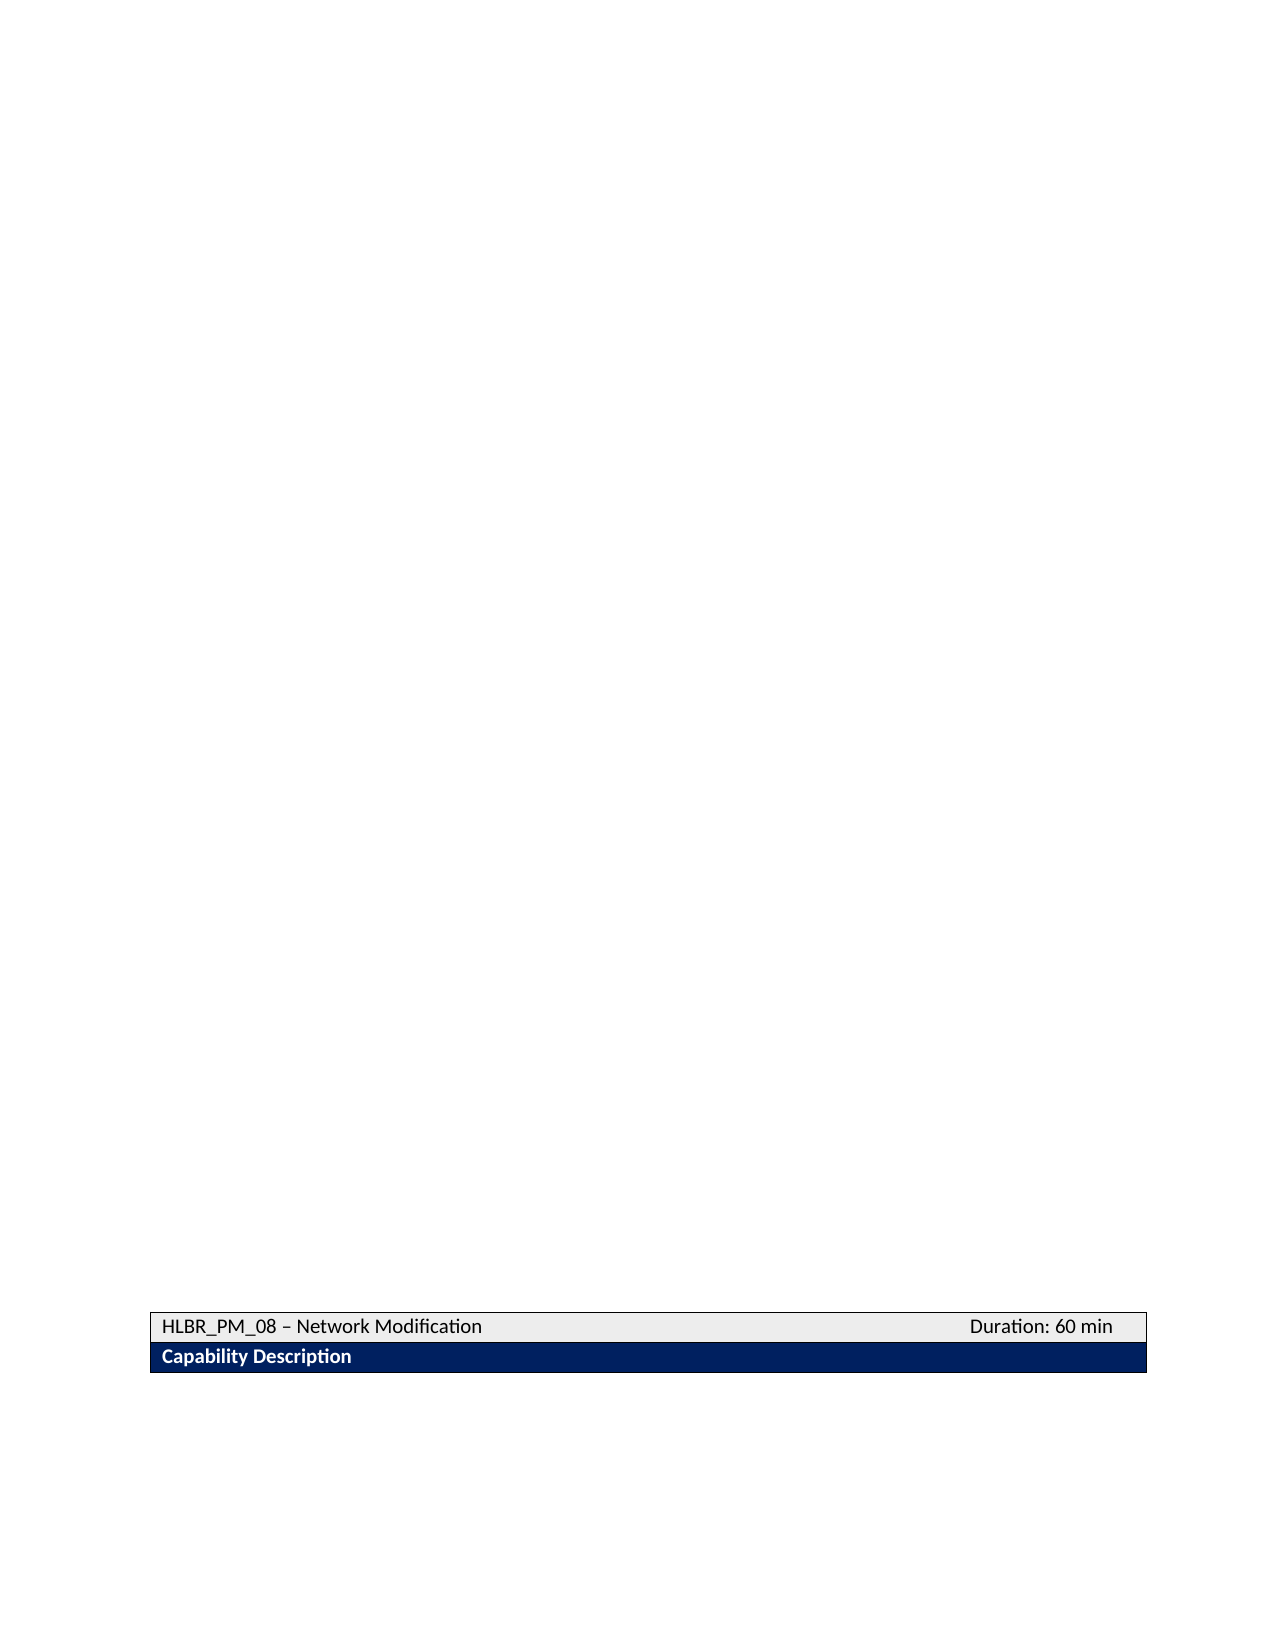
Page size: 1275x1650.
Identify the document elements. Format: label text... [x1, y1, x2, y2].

table_header HLBR_PM_08 – Network Modification Duration: 60 min [151, 1313, 1146, 1342]
table_cell Capability Description [151, 1343, 1146, 1372]
